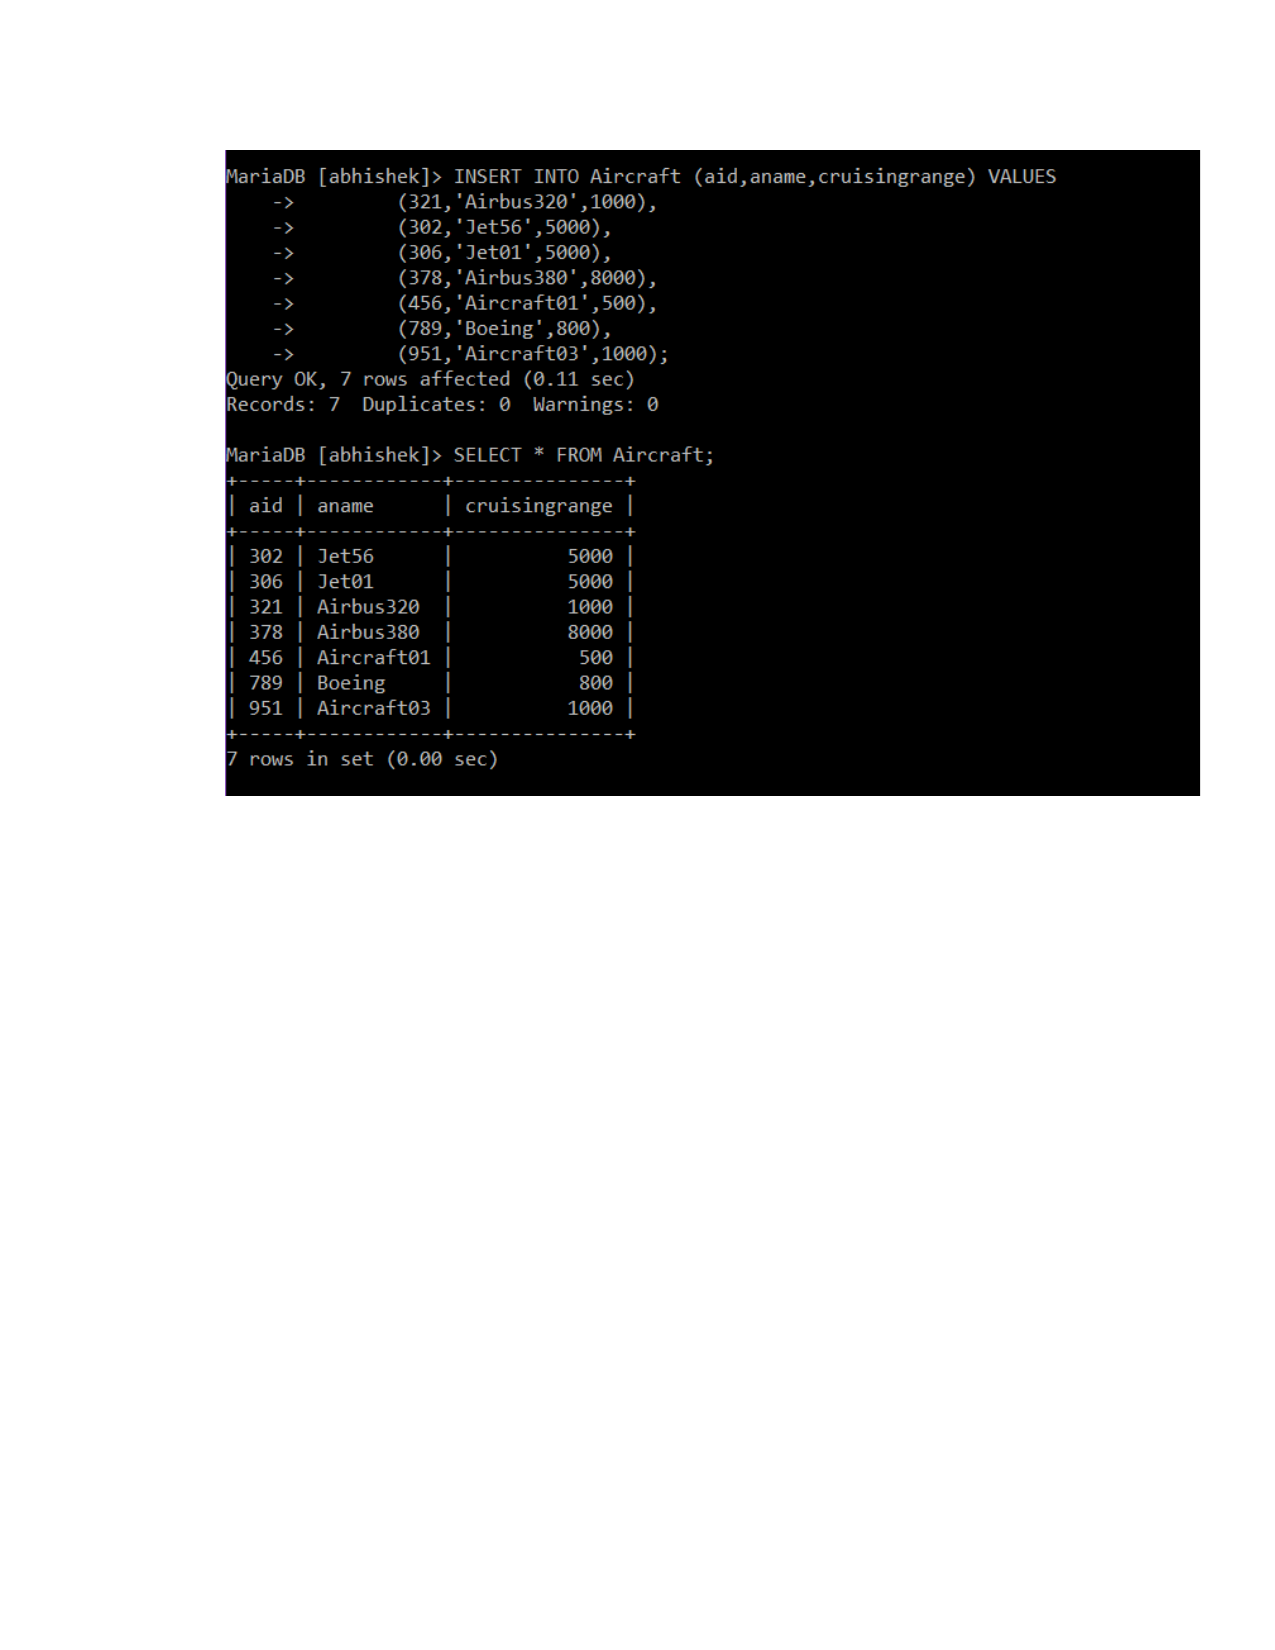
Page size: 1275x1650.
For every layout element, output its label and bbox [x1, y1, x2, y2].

picture [225, 150, 1200, 796]
